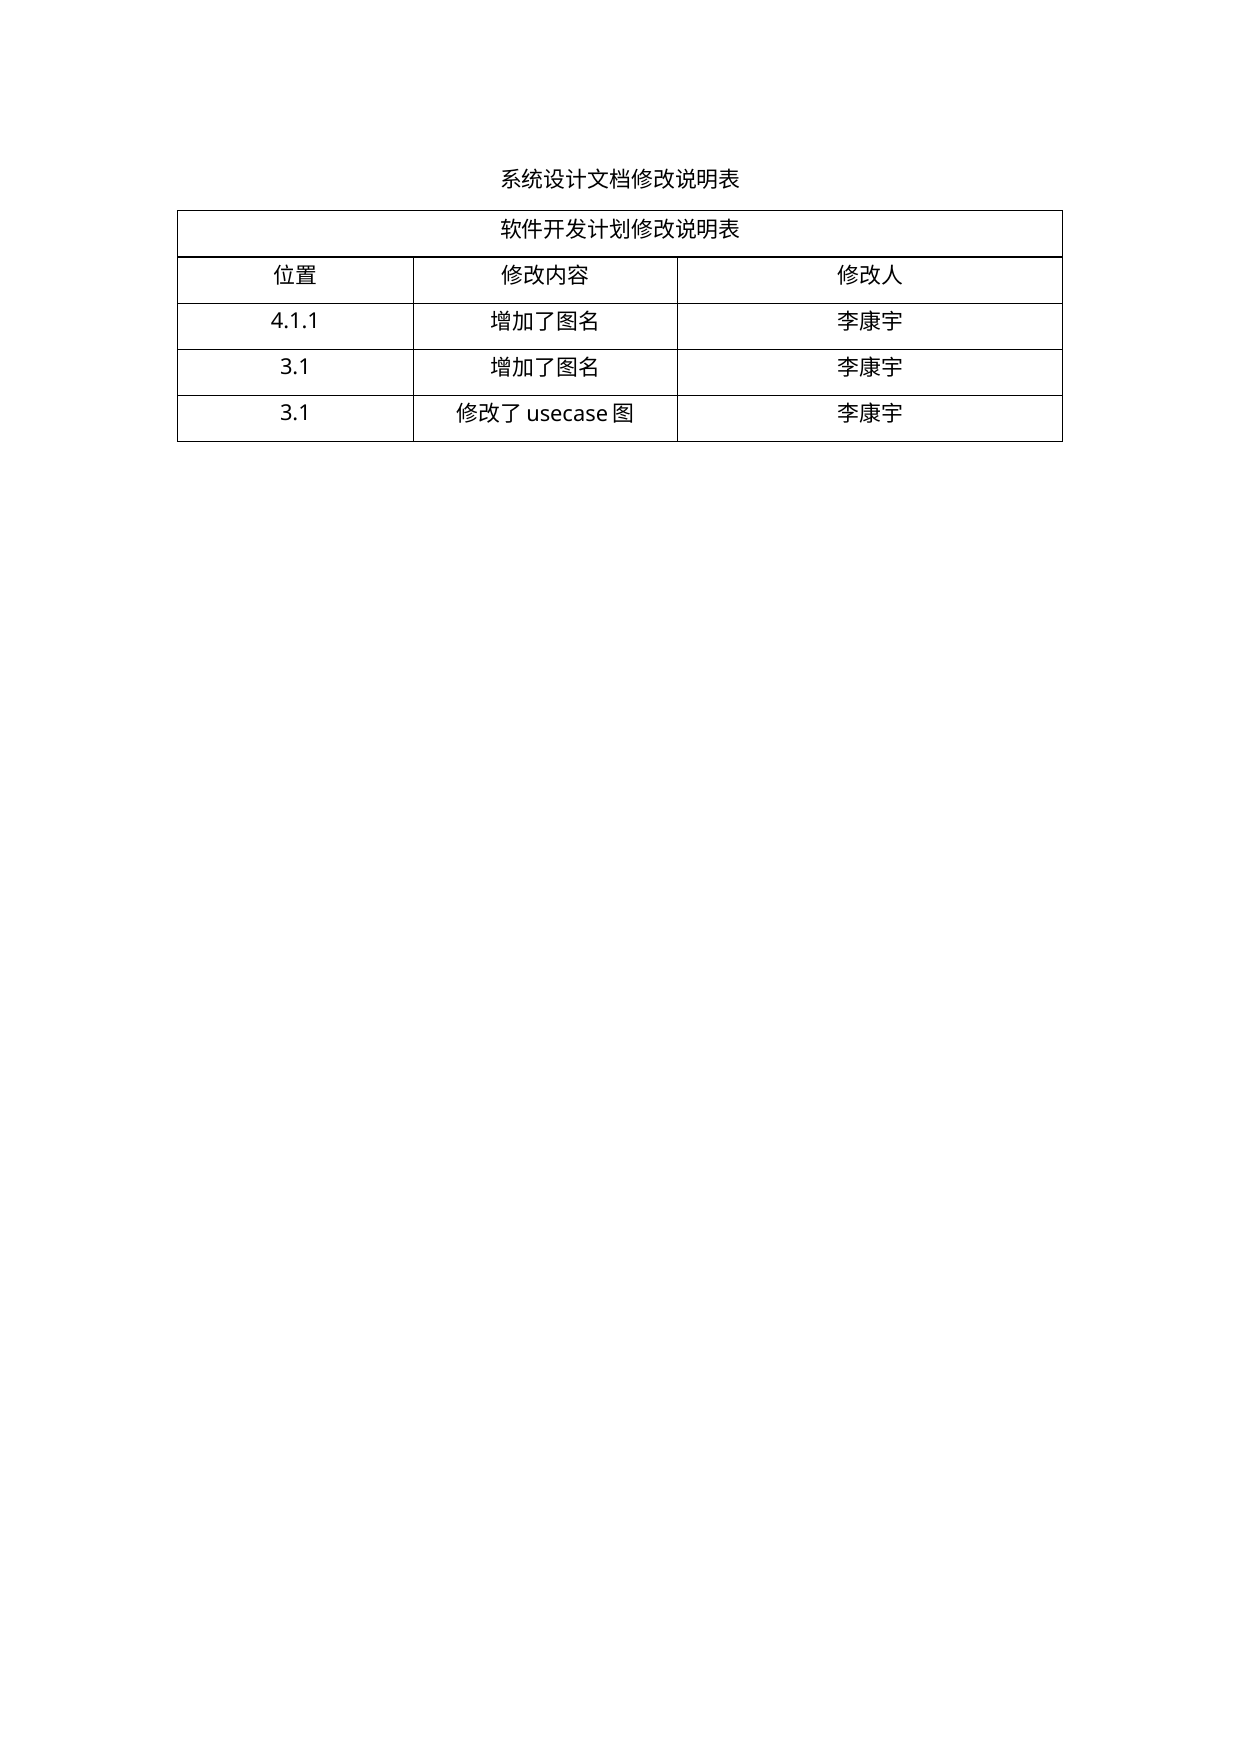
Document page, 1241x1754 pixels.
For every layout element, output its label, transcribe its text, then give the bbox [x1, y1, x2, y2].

table_cell 修改人 [678, 258, 1062, 302]
table_cell 修改内容 [414, 258, 677, 302]
table_cell 李康宇 [678, 396, 1062, 441]
table_cell 3.1 [178, 350, 413, 394]
text 系统设计文档修改说明表 [187, 162, 1053, 194]
table_cell 增加了图名 [414, 304, 677, 348]
table_cell 李康宇 [678, 304, 1062, 348]
table_cell 增加了图名 [414, 350, 677, 394]
table_cell 4.1.1 [178, 304, 413, 348]
table_header 软件开发计划修改说明表 [178, 211, 1062, 256]
table_cell 李康宇 [678, 350, 1062, 394]
table_cell 修改了usecase图 [414, 396, 677, 441]
table_cell 位置 [178, 258, 413, 302]
table_cell 3.1 [178, 396, 413, 441]
